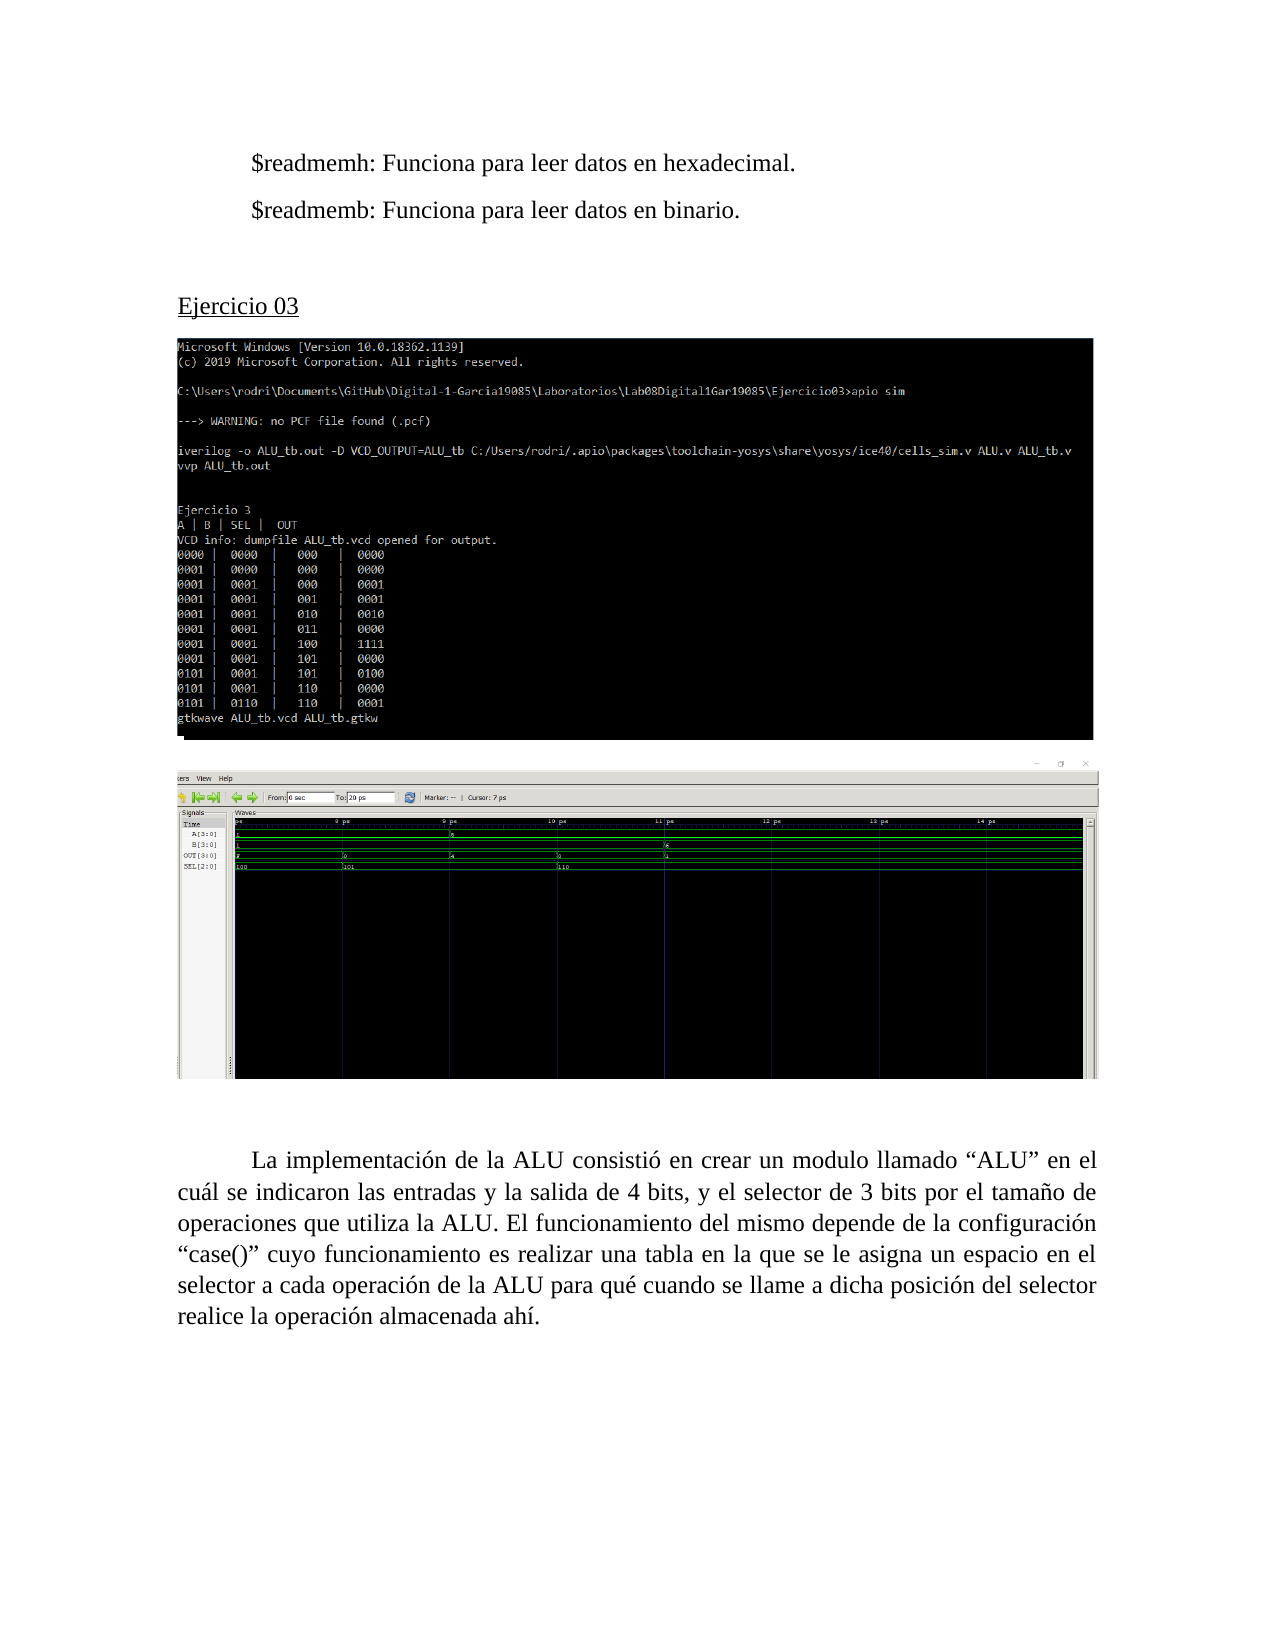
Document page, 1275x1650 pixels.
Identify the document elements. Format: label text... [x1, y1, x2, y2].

text $readmemh: Funciona para leer datos en hexadecimal. [177, 148, 1098, 176]
picture [177, 758, 1099, 1079]
text La implementación de la ALU consistió en crear un modulo llamado “ALU” en el cuál se indicaron las entradas y la salida de 4 bits, y el selector de 3 bits por el tamaño de operaciones que utiliza la ALU. El funcionamiento del mismo depende de la configuración “case()” cuyo funcionamiento es realizar una tabla en la que se le asigna un espacio en el selector a cada operación de la ALU para qué cuando se llame a dicha posición del selector realice la operación almacenada ahí. [177, 1146, 1098, 1329]
picture [177, 338, 1094, 740]
text Ejercicio 03 [177, 291, 1098, 319]
text $readmemb: Funciona para leer datos en binario. [177, 195, 1098, 224]
